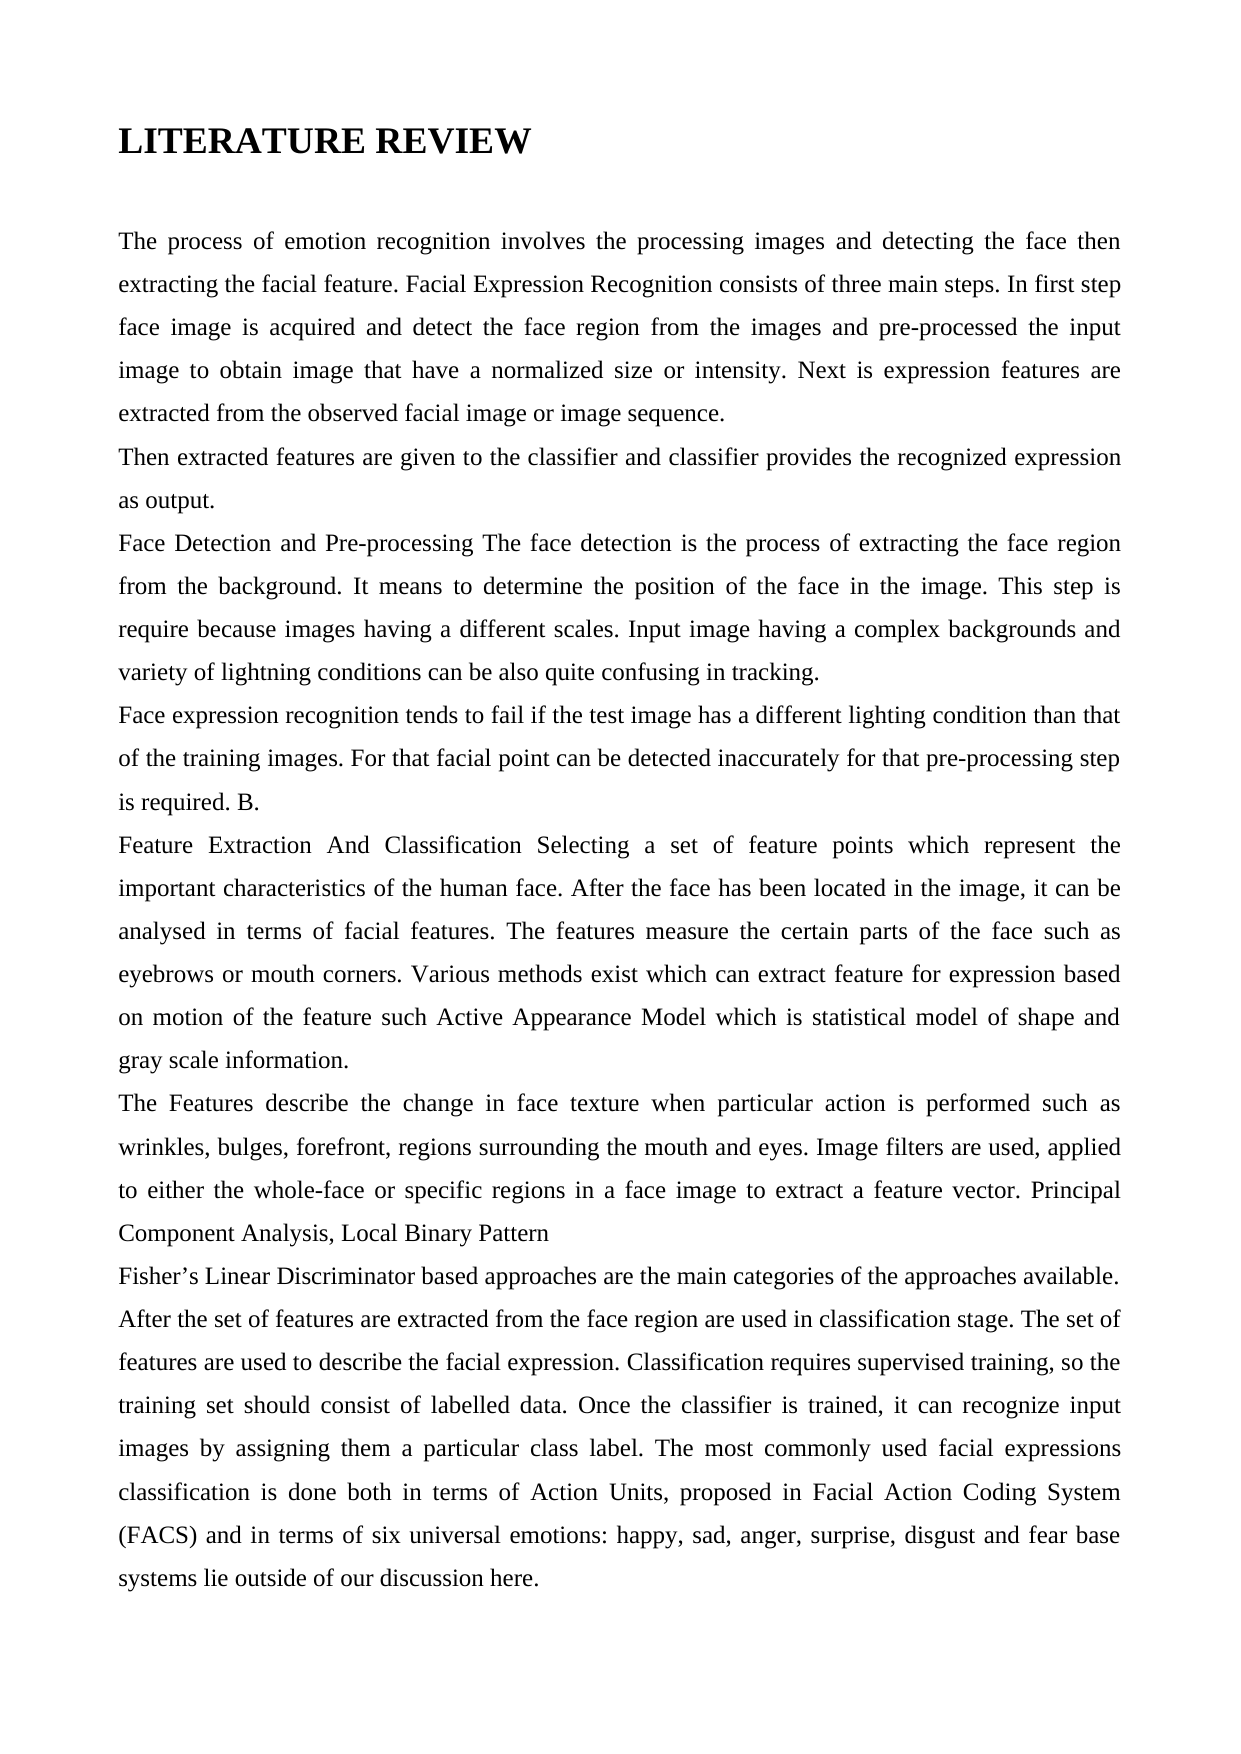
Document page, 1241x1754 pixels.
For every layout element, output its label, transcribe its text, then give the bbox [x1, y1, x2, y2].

text After the set of features are extracted from the face region are used in classification stage. The set of features are used to describe the facial expression. Classification requires supervised training, so the training set should consist of labelled data. Once the classifier is trained, it can recognize input images by assigning them a particular class label. The most commonly used facial expressions classification is done both in terms of Action Units, proposed in Facial Action Coding System (FACS) and in terms of six universal emotions: happy, sad, anger, surprise, disgust and fear base systems lie outside of our discussion here. [118, 1304, 1122, 1592]
text Face expression recognition tends to fail if the test image has a different lighting condition than that of the training images. For that facial point can be detected inaccurately for that pre-processing step is required. B. [118, 700, 1122, 815]
text Feature Extraction And Classification Selecting a set of feature points which represent the important characteristics of the human face. After the face has been located in the image, it can be analysed in terms of facial features. The features measure the certain parts of the face such as eyebrows or mouth corners. Various methods exist which can extract feature for expression based on motion of the feature such Active Appearance Model which is statistical model of shape and gray scale information. [118, 830, 1122, 1074]
text LITERATURE REVIEW [118, 118, 1122, 161]
text The process of emotion recognition involves the processing images and detecting the face then extracting the facial feature. Facial Expression Recognition consists of three main steps. In first step face image is acquired and detect the face region from the images and pre-processed the input image to obtain image that have a normalized size or intensity. Next is expression features are extracted from the observed facial image or image sequence. [118, 226, 1122, 427]
text Then extracted features are given to the classifier and classifier provides the recognized expression as output. [118, 442, 1122, 513]
text Fisher’s Linear Discriminator based approaches are the main categories of the approaches available. [118, 1261, 1122, 1290]
text The Features describe the change in face texture when particular action is performed such as wrinkles, bulges, forefront, regions surrounding the mouth and eyes. Image filters are used, applied to either the whole-face or specific regions in a face image to extract a feature vector. Principal Component Analysis, Local Binary Pattern [118, 1088, 1122, 1247]
text Face Detection and Pre-processing The face detection is the process of extracting the face region from the background. It means to determine the position of the face in the image. This step is require because images having a different scales. Input image having a complex backgrounds and variety of lightning conditions can be also quite confusing in tracking. [118, 528, 1122, 686]
